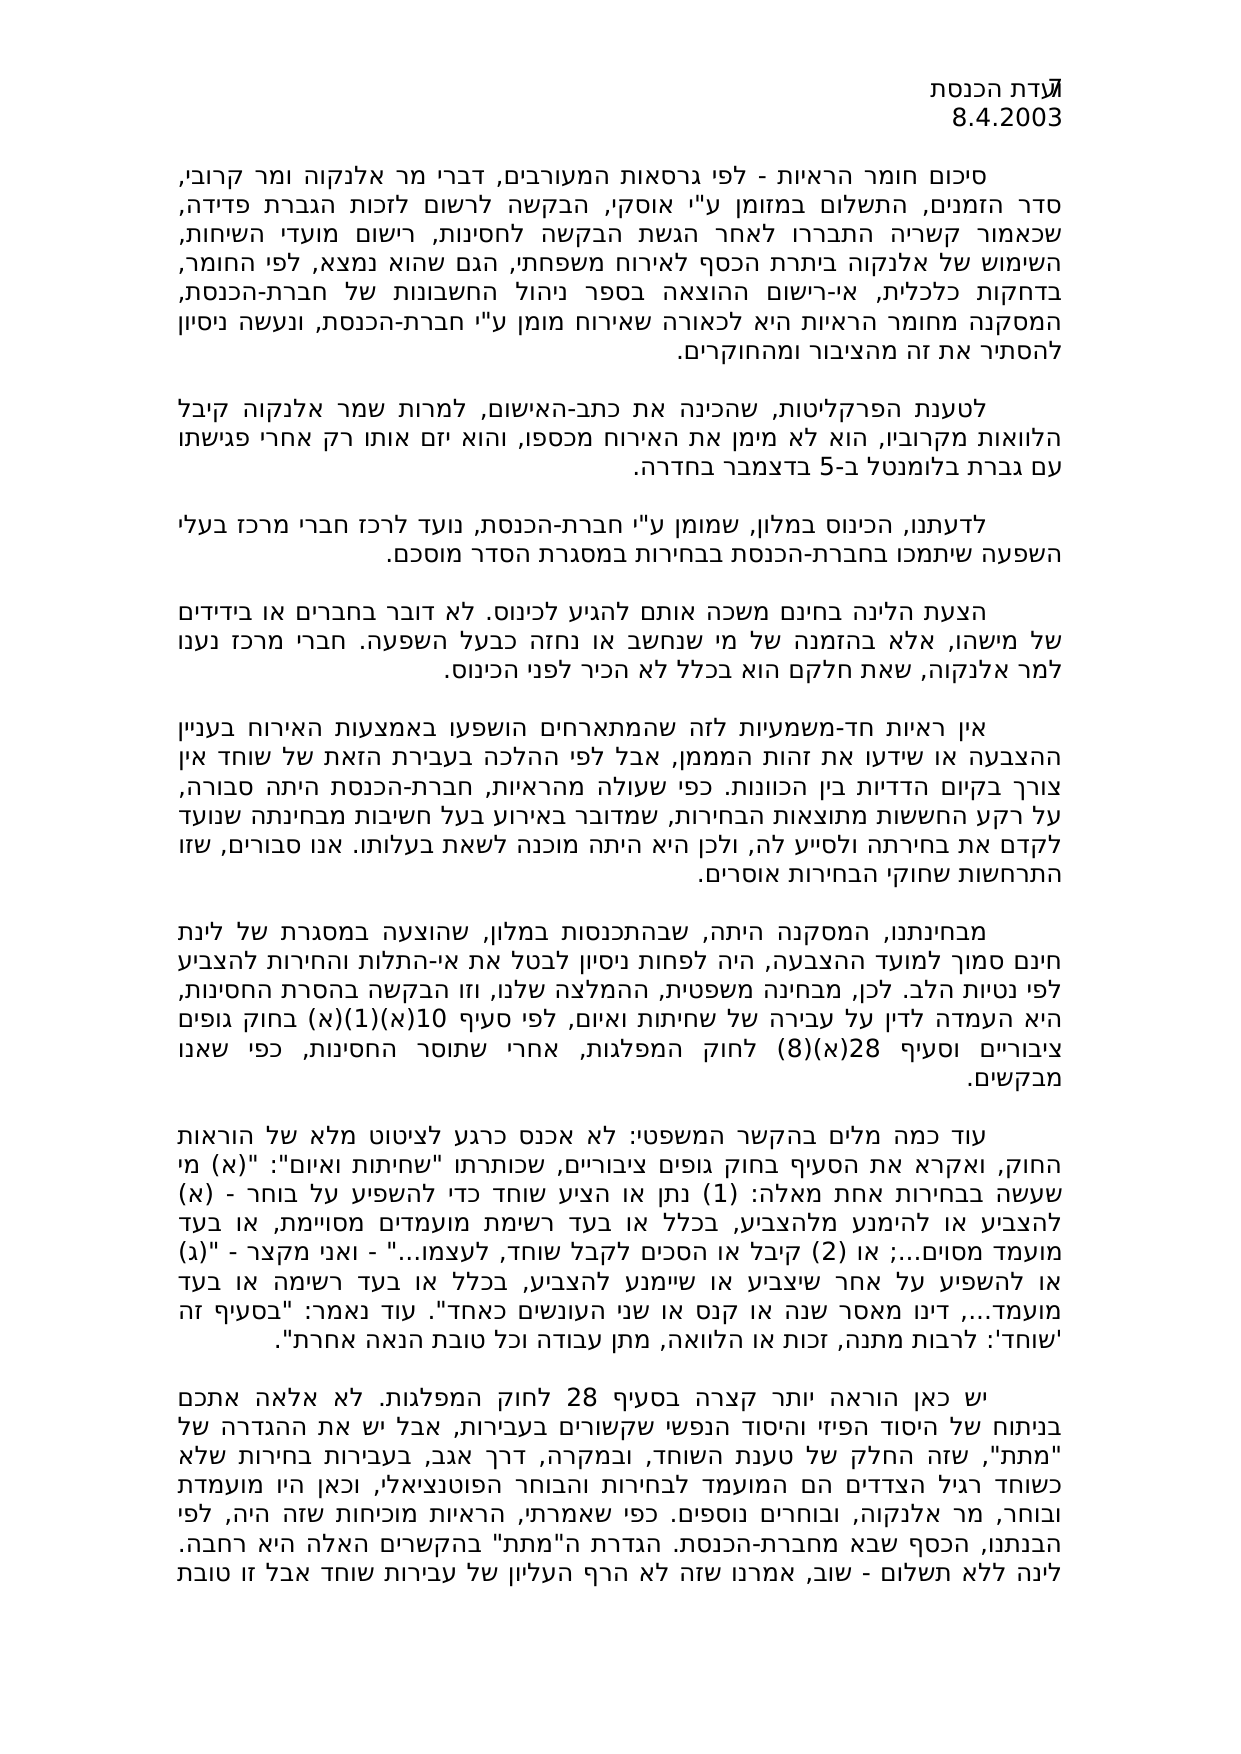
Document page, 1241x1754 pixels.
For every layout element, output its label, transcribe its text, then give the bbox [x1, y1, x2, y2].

text לדעתנו, הכינוס במלון, שמומן ע"י חברת-הכנסת, נועד לרכז חברי מרכז בעלי השפעה שיתמכו בחברת-הכנסת בבחירות במסגרת הסדר מוסכם. [177, 510, 1063, 568]
text אין ראיות חד-משמעיות לזה שהמתארחים הושפעו באמצעות האירוח בעניין ההצבעה או שידעו את זהות המממן, אבל לפי ההלכה בעבירת הזאת של שוחד אין צורך בקיום הדדיות בין הכוונות. כפי שעולה מהראיות, חברת-הכנסת היתה סבורה, על רקע החששות מתוצאות הבחירות, שמדובר באירוע בעל חשיבות מבחינתה שנועד לקדם את בחירתה ולסייע לה, ולכן היא היתה מוכנה לשאת בעלותו. אנו סבורים, שזו התרחשות שחוקי הבחירות אוסרים. [177, 713, 1063, 888]
text עוד כמה מלים בהקשר המשפטי: לא אכנס כרגע לציטוט מלא של הוראות החוק, ואקרא את הסעיף בחוק גופים ציבוריים, שכותרתו "שחיתות ואיום": "(א) מי שעשה בבחירות אחת מאלה: (1) נתן או הציע שוחד כדי להשפיע על בוחר - (א) להצביע או להימנע מלהצביע, בכלל או בעד רשימת מועמדים מסויימת, או בעד מועמד מסוים...; או (2) קיבל או הסכים לקבל שוחד, לעצמו..." - ואני מקצר - "(ג) או להשפיע על אחר שיצביע או שיימנע להצביע, בכלל או בעד רשימה או בעד מועמד..., דינו מאסר שנה או קנס או שני העונשים כאחד". עוד נאמר: "בסעיף זה 'שוחד': לרבות מתנה, זכות או הלוואה, מתן עבודה וכל טובת הנאה אחרת". [177, 1121, 1063, 1354]
text סיכום חומר הראיות - לפי גרסאות המעורבים, דברי מר אלנקוה ומר קרובי, סדר הזמנים, התשלום במזומן ע"י אוסקי, הבקשה לרשום לזכות הגברת פדידה, שכאמור קשריה התבררו לאחר הגשת הבקשה לחסינות, רישום מועדי השיחות, השימוש של אלנקוה ביתרת הכסף לאירוח משפחתי, הגם שהוא נמצא, לפי החומר, בדחקות כלכלית, אי-רישום ההוצאה בספר ניהול החשבונות של חברת-הכנסת, המסקנה מחומר הראיות היא לכאורה שאירוח מומן ע"י חברת-הכנסת, ונעשה ניסיון להסתיר את זה מהציבור ומהחוקרים. [177, 161, 1063, 365]
text הצעת הלינה בחינם משכה אותם להגיע לכינוס. לא דובר בחברים או בידידים של מישהו, אלא בהזמנה של מי שנחשב או נחזה כבעל השפעה. חברי מרכז נענו למר אלנקוה, שאת חלקם הוא בכלל לא הכיר לפני הכינוס. [177, 597, 1063, 685]
text מבחינתנו, המסקנה היתה, שבהתכנסות במלון, שהוצעה במסגרת של לינת חינם סמוך למועד ההצבעה, היה לפחות ניסיון לבטל את אי-התלות והחירות להצביע לפי נטיות הלב. לכן, מבחינה משפטית, ההמלצה שלנו, וזו הבקשה בהסרת החסינות, היא העמדה לדין על עבירה של שחיתות ואיום, לפי סעיף 10(א)(1)(א) בחוק גופים ציבוריים וסעיף 28(א)(8) לחוק המפלגות, אחרי שתוסר החסינות, כפי שאנו מבקשים. [177, 917, 1063, 1092]
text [177, 1383, 1063, 1587]
text לטענת הפרקליטות, שהכינה את כתב-האישום, למרות שמר אלנקוה קיבל הלוואות מקרוביו, הוא לא מימן את האירוח מכספו, והוא יזם אותו רק אחרי פגישתו עם גברת בלומנטל ב-5 בדצמבר בחדרה. [177, 394, 1063, 481]
